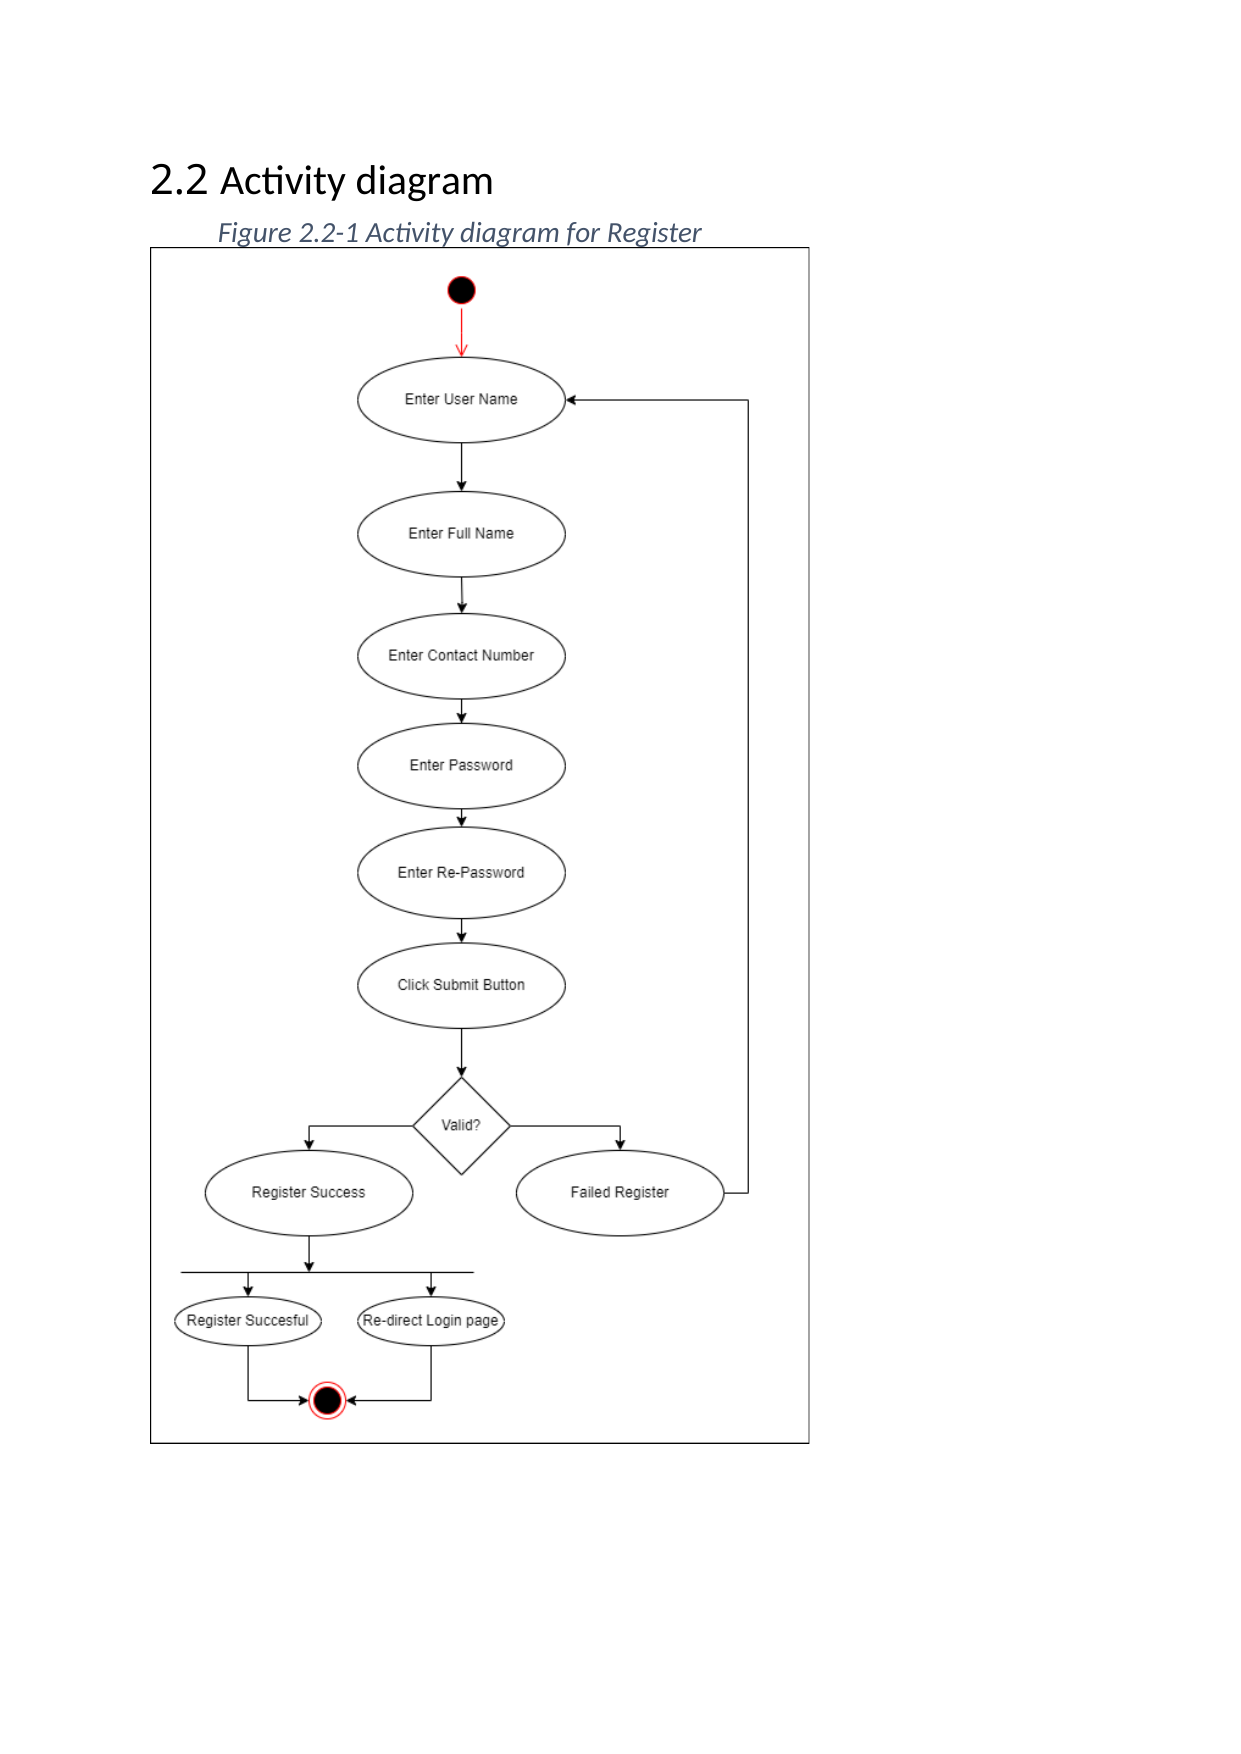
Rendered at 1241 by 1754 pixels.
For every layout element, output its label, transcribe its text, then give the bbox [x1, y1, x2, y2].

picture [150, 247, 810, 1444]
text 2.2 Activity diagram [150, 150, 1090, 207]
